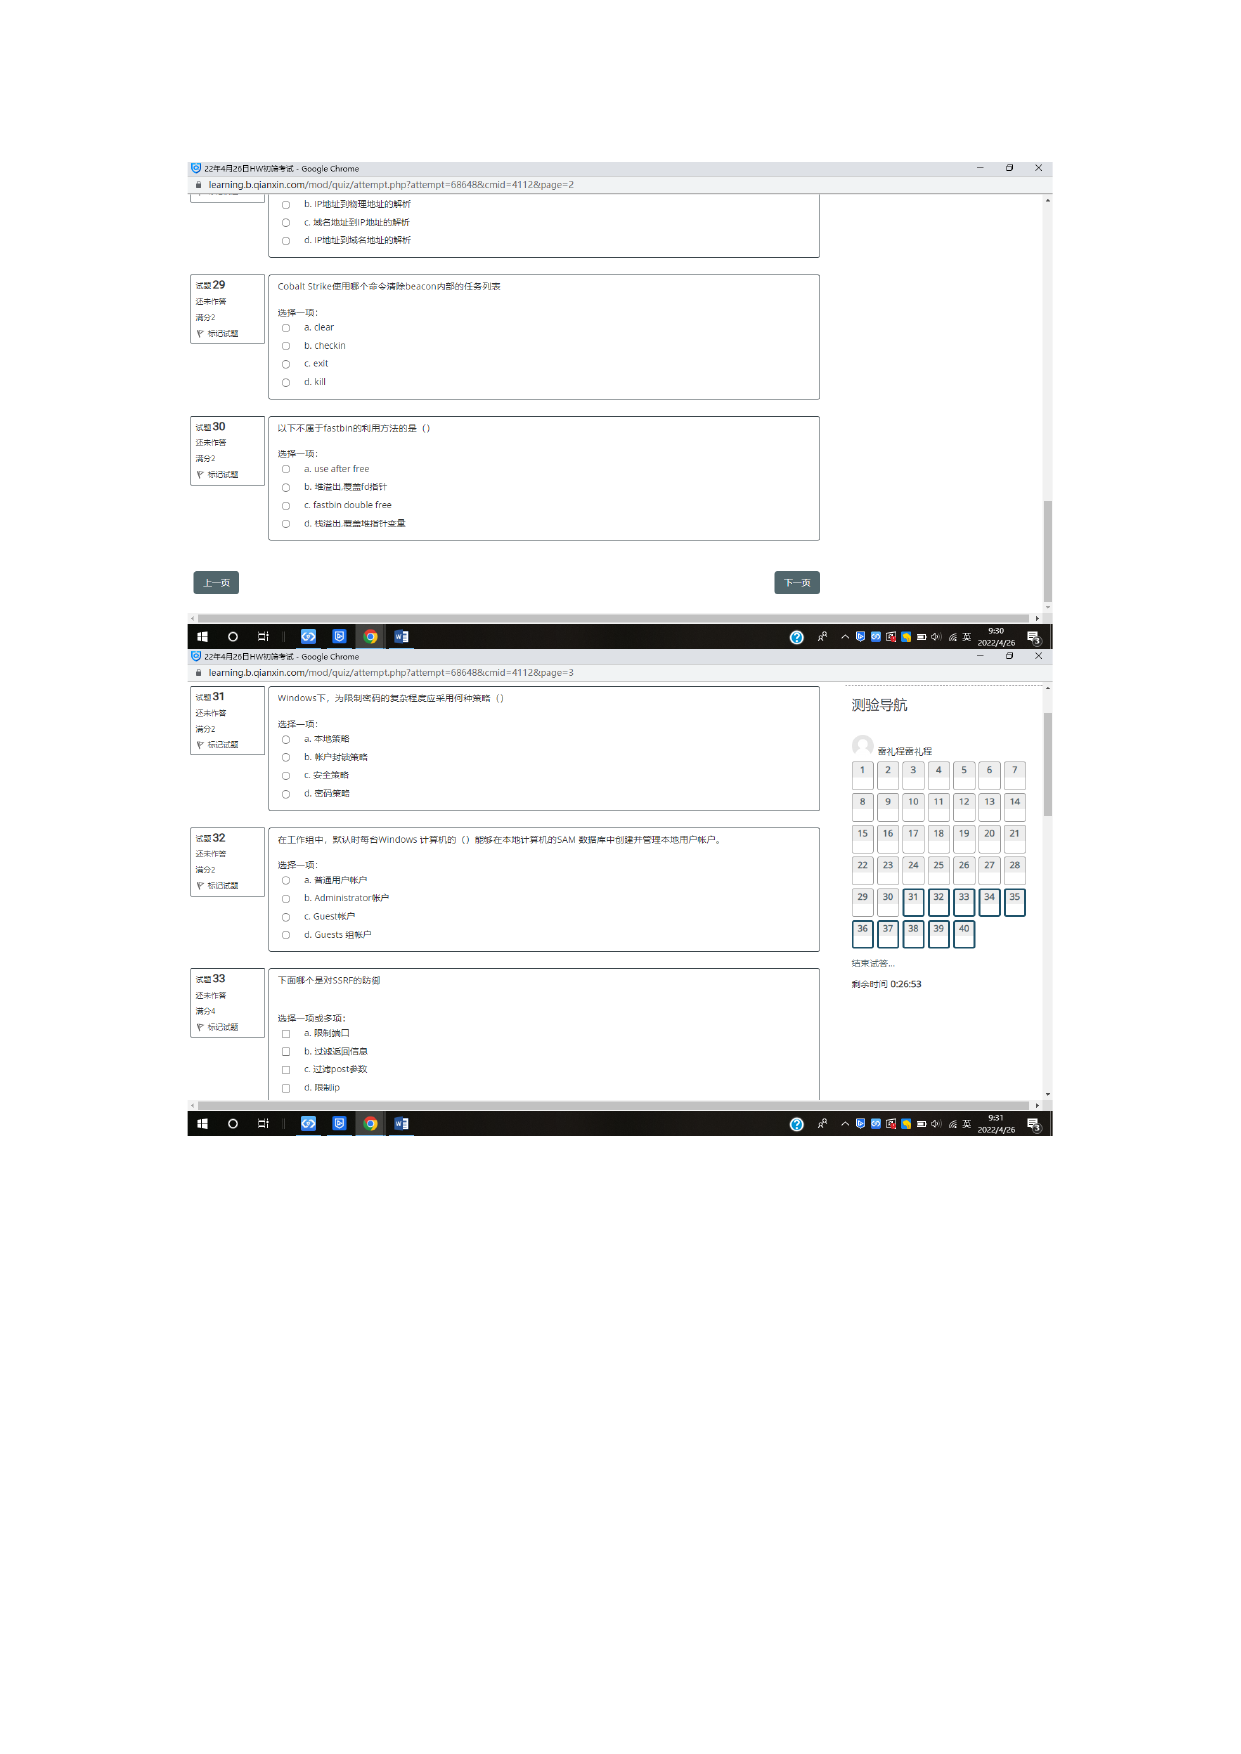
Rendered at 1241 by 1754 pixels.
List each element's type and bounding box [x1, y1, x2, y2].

picture [187, 162, 1053, 1136]
